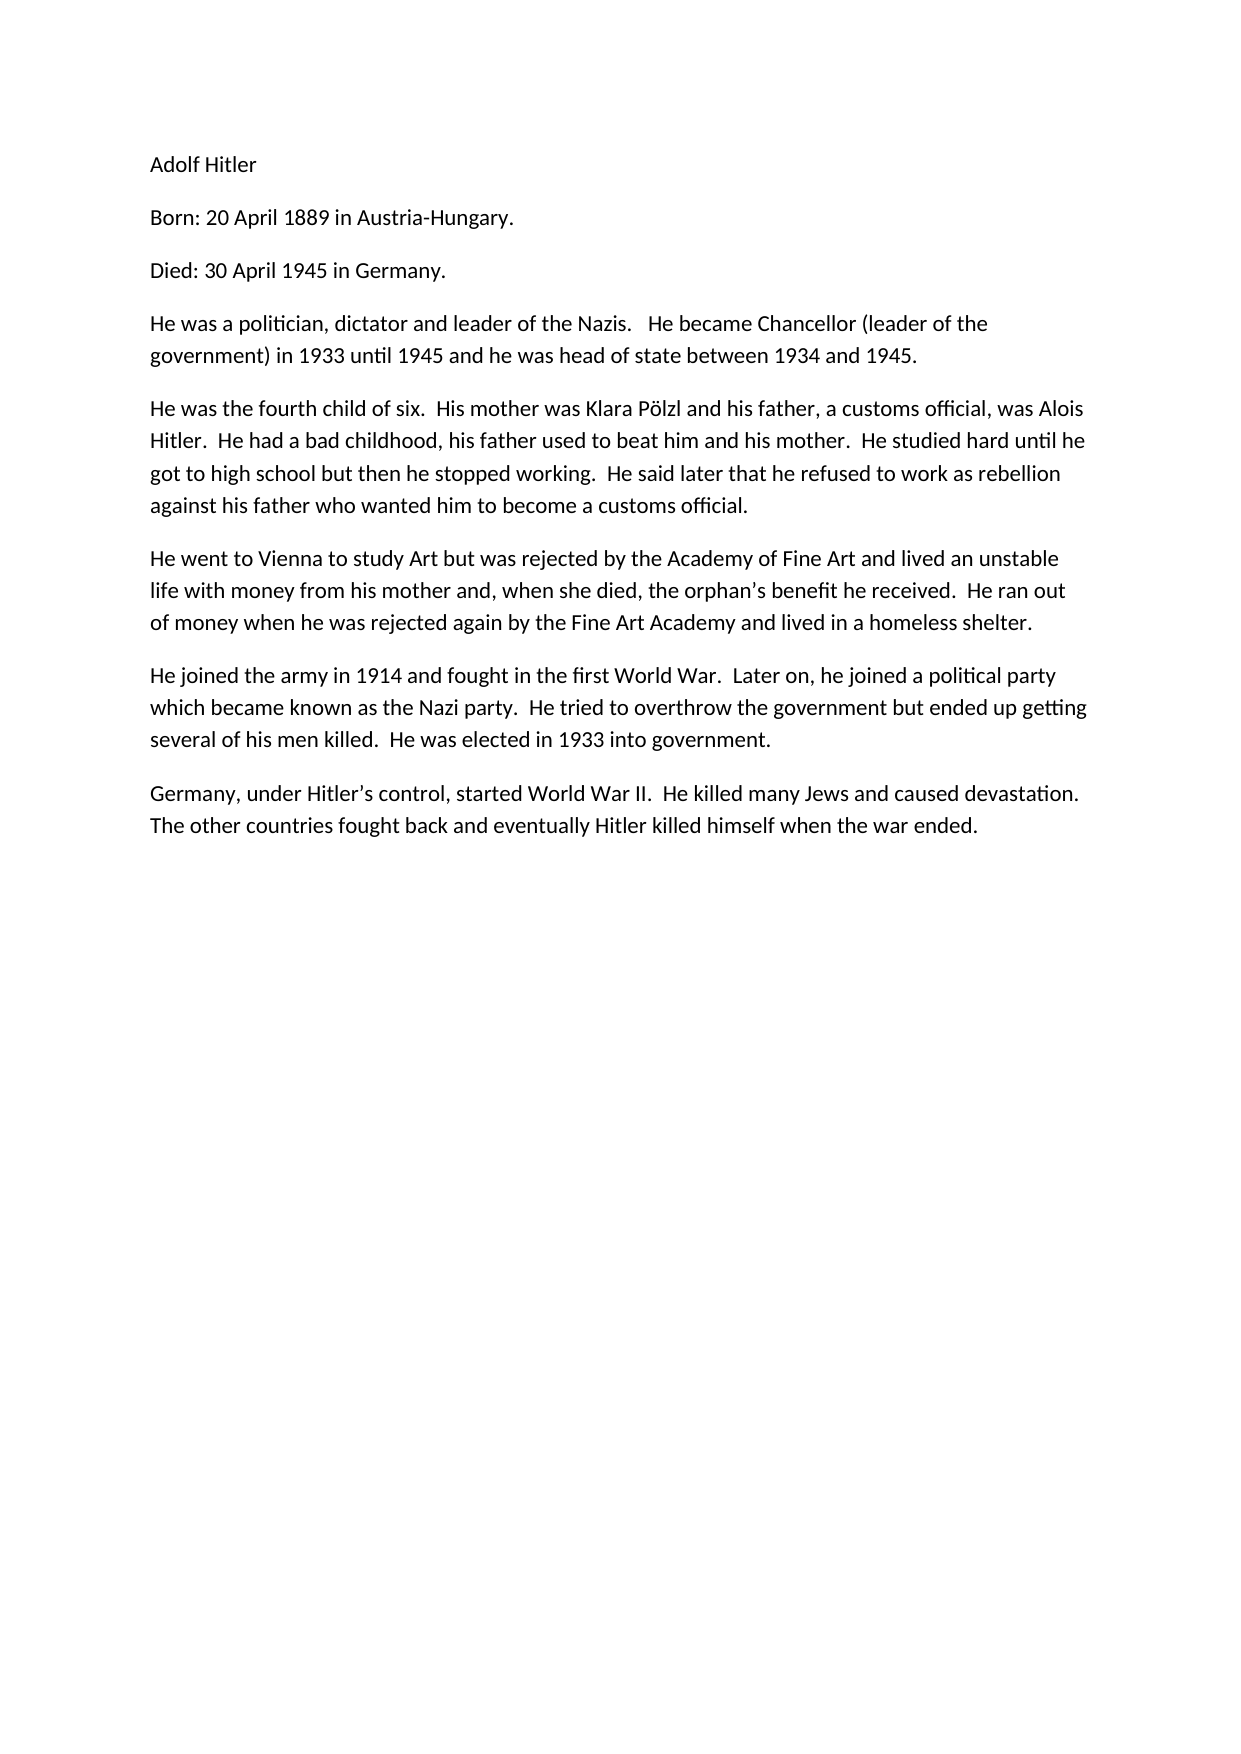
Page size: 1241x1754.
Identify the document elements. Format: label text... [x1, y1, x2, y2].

text Germany, under Hitler’s control, started World War II. He killed many Jews and caused devastation. The other countries fought back and eventually Hitler killed himself when the war ended. [150, 779, 1090, 839]
text Died: 30 April 1945 in Germany. [150, 256, 1090, 284]
text Adolf Hitler [150, 150, 1090, 178]
text He was the fourth child of six. His mother was Klara Pölzl and his father, a customs official, was Alois Hitler. He had a bad childhood, his father used to beat him and his mother. He studied hard until he got to high school but then he stopped working. He said later that he refused to work as rebellion against his father who wanted him to become a customs official. [150, 394, 1090, 519]
text He went to Vienna to study Art but was rejected by the Academy of Fine Art and lived an unstable life with money from his mother and, when she died, the orphan’s benefit he received. He ran out of money when he was rejected again by the Fine Art Academy and lived in a homeless shelter. [150, 544, 1090, 636]
text He joined the army in 1914 and fought in the first World War. Later on, he joined a political party which became known as the Nazi party. He tried to overthrow the government but ended up getting several of his men killed. He was elected in 1933 into government. [150, 661, 1090, 754]
text He was a politician, dictator and leader of the Nazis. He became Chancellor (leader of the government) in 1933 until 1945 and he was head of state between 1934 and 1945. [150, 309, 1090, 369]
text Born: 20 April 1889 in Austria-Hungary. [150, 203, 1090, 231]
